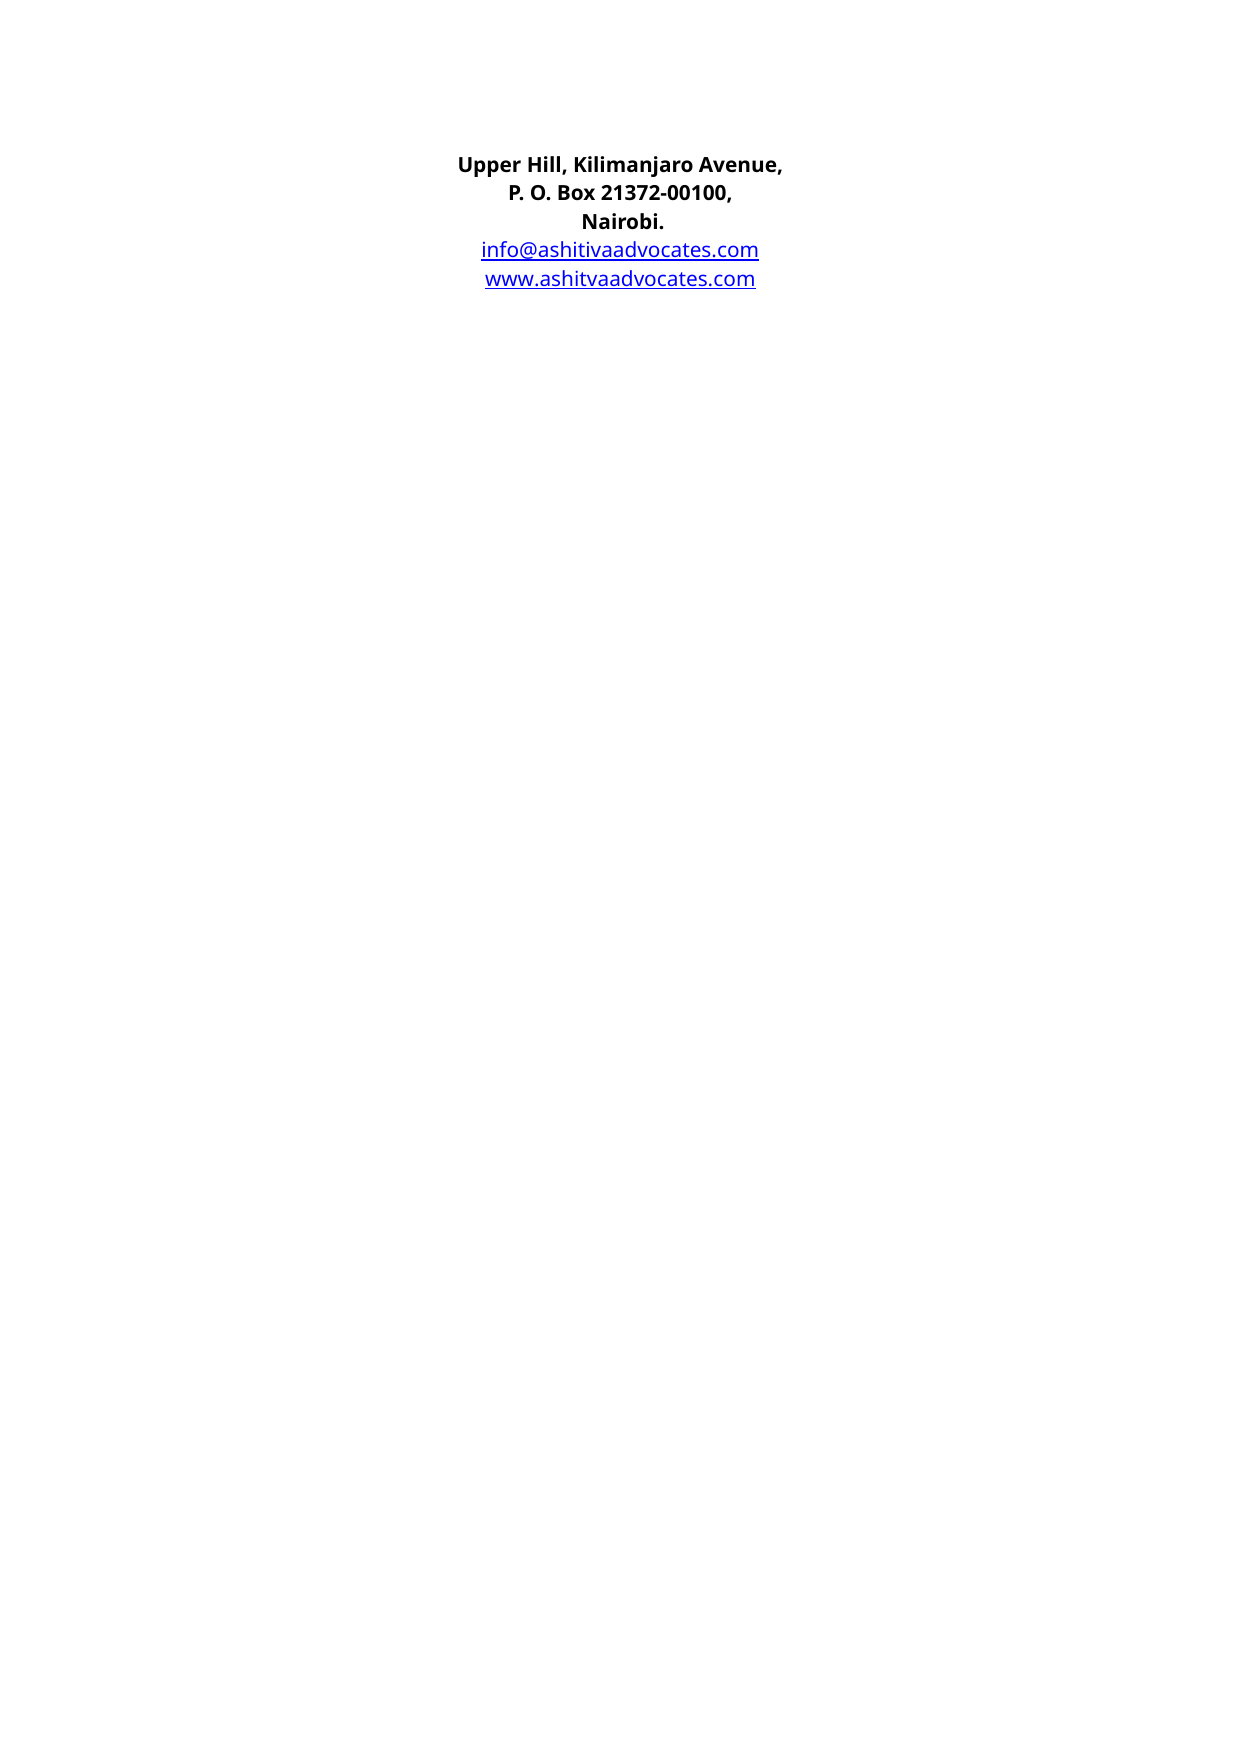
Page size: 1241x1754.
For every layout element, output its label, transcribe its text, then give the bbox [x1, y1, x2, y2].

text www.ashitvaadvocates.com [187, 264, 1053, 292]
text info@ashitivaadvocates.com [187, 235, 1053, 264]
text P. O. Box 21372-00100, [187, 178, 1053, 207]
text Nairobi. [187, 207, 1053, 235]
text Upper Hill, Kilimanjaro Avenue, [187, 150, 1053, 178]
